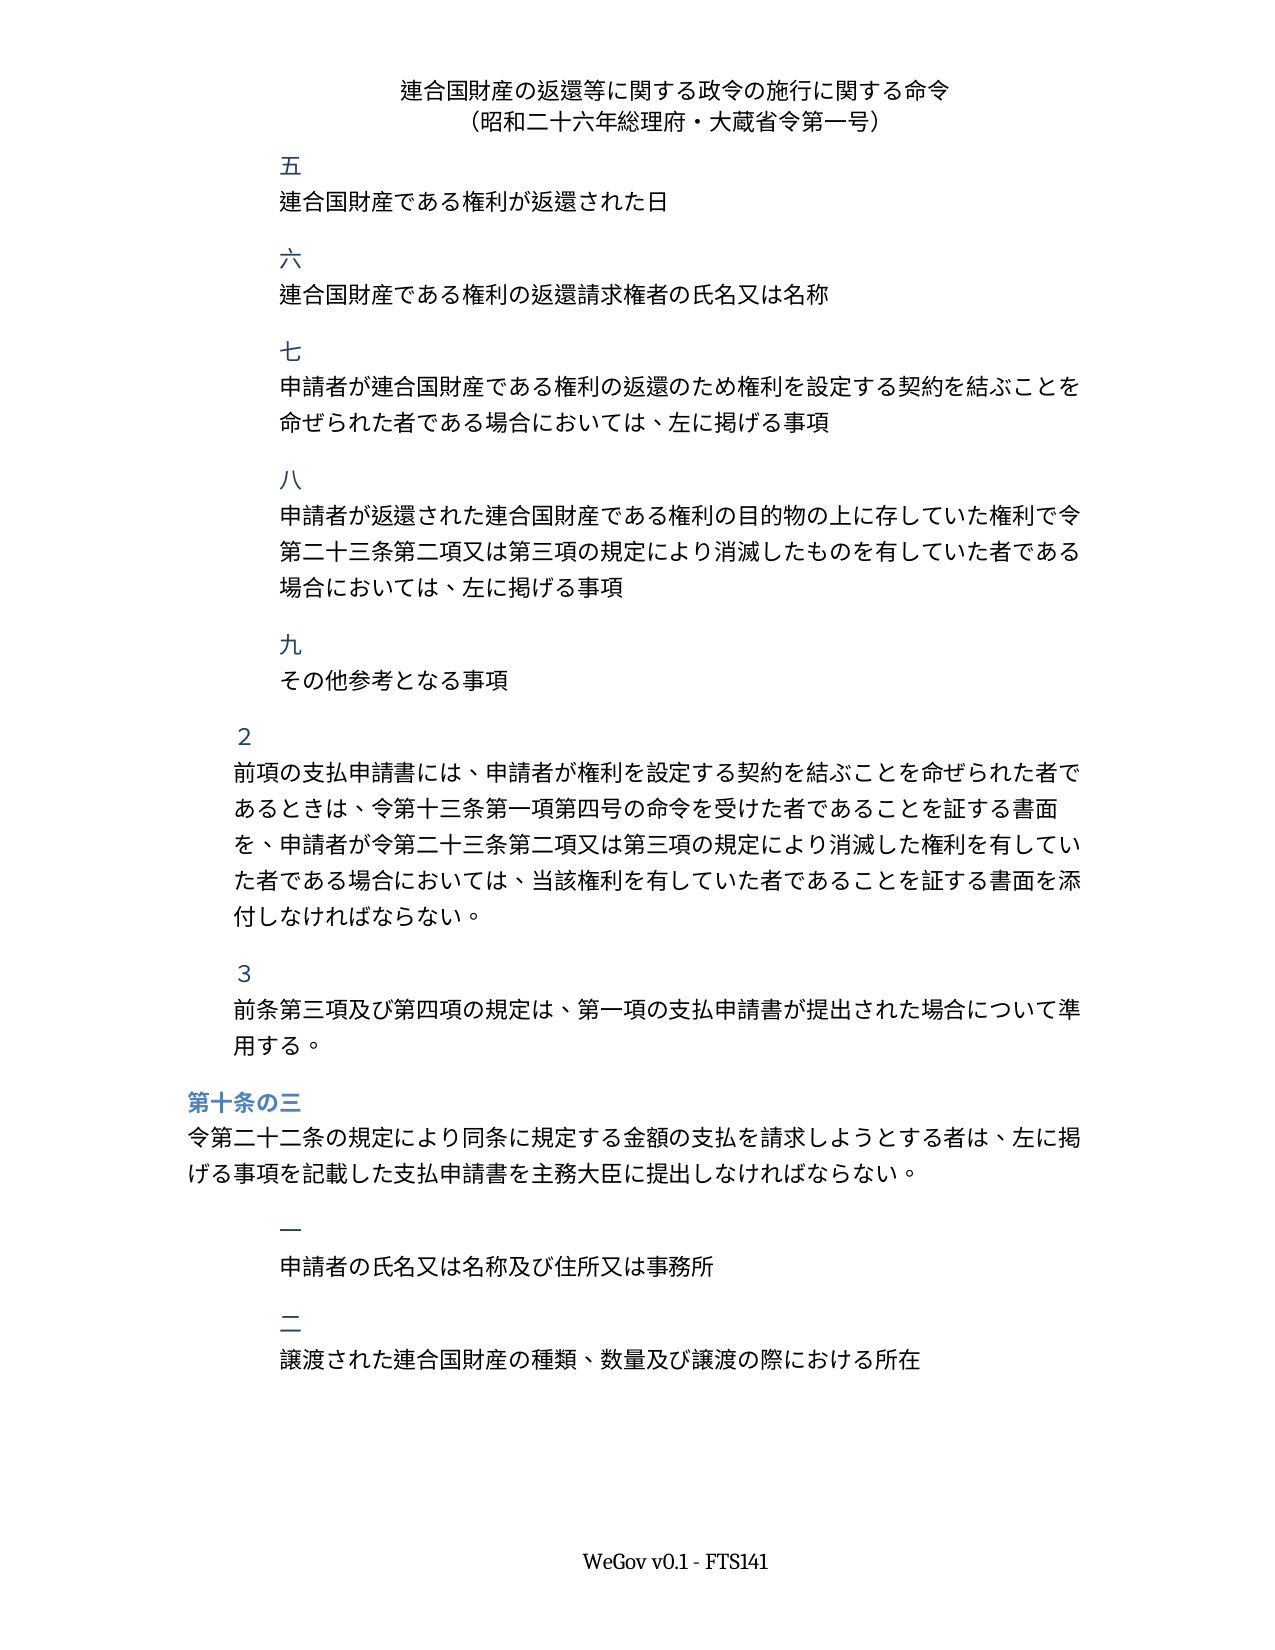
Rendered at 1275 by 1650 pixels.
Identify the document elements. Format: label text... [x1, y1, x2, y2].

text その他参考となる事項 [279, 664, 1087, 696]
text 譲渡された連合国財産の種類、数量及び譲渡の際における所在 [279, 1344, 1087, 1375]
subtitle 一 [279, 1215, 1087, 1246]
subtitle ２ [233, 721, 1087, 753]
subtitle 九 [279, 629, 1087, 660]
text 連合国財産である権利の返還請求権者の氏名又は名称 [279, 279, 1087, 310]
subtitle ３ [233, 958, 1087, 989]
subtitle 七 [279, 335, 1087, 367]
text 申請者が連合国財産である権利の返還のため権利を設定する契約を結ぶことを命ぜられた者である場合においては、左に掲げる事項 [279, 371, 1087, 438]
subtitle 第十条の三 [187, 1086, 1087, 1118]
text 前項の支払申請書には、申請者が権利を設定する契約を結ぶことを命ぜられた者であるときは、令第十三条第一項第四号の命令を受けた者であることを証する書面を、申請者が令第二十三条第二項又は第三項の規定により消滅した権利を有していた者である場合においては、当該権利を有していた者であることを証する書面を添付しなければならない。 [233, 757, 1087, 932]
text 申請者が返還された連合国財産である権利の目的物の上に存していた権利で令第二十三条第二項又は第三項の規定により消滅したものを有していた者である場合においては、左に掲げる事項 [279, 500, 1087, 603]
subtitle 六 [279, 243, 1087, 274]
text 申請者の氏名又は名称及び住所又は事務所 [279, 1251, 1087, 1282]
subtitle 五 [279, 150, 1087, 181]
text 連合国財産である権利が返還された日 [279, 186, 1087, 217]
text 令第二十二条の規定により同条に規定する金額の支払を請求しようとする者は、左に掲げる事項を記載した支払申請書を主務大臣に提出しなければならない。 [187, 1122, 1087, 1189]
subtitle 八 [279, 464, 1087, 495]
subtitle 二 [279, 1308, 1087, 1339]
text 前条第三項及び第四項の規定は、第一項の支払申請書が提出された場合について準用する。 [233, 994, 1087, 1061]
